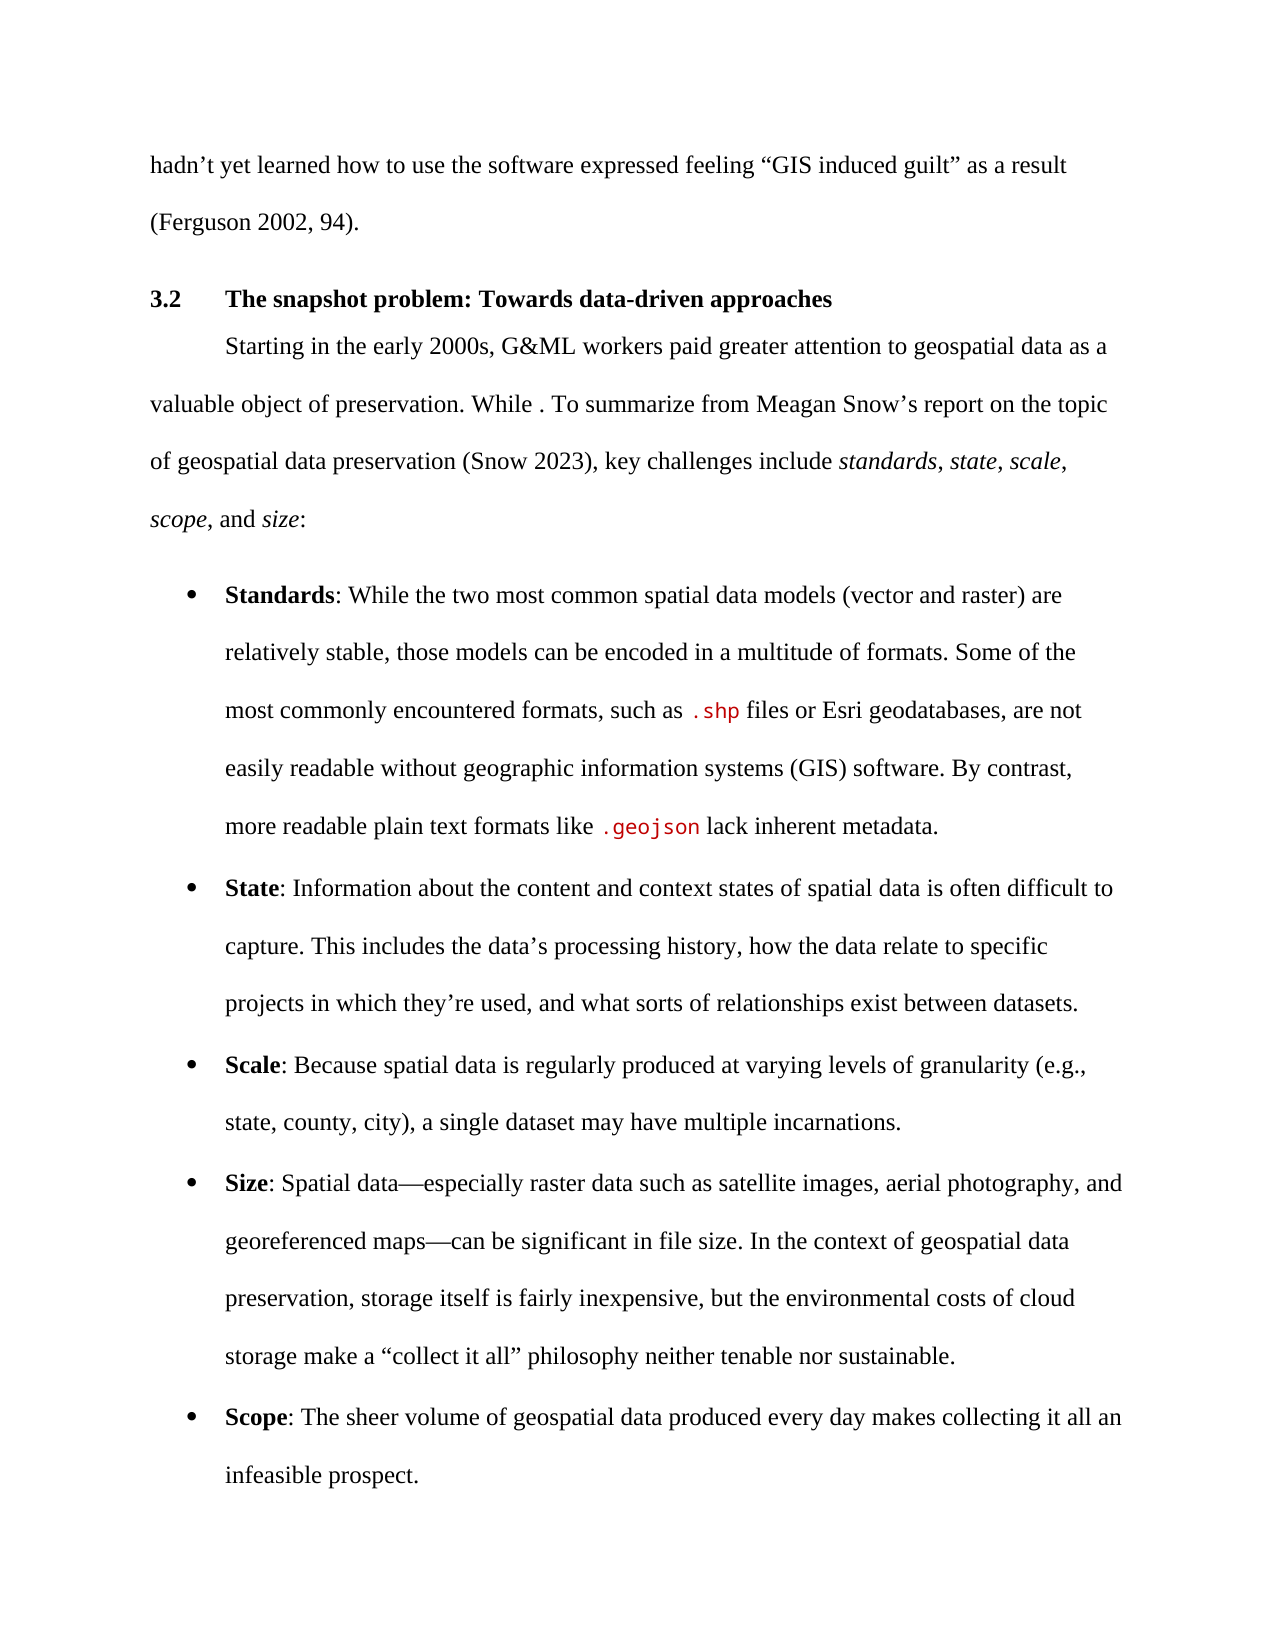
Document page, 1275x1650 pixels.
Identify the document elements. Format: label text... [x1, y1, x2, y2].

list Scope: The sheer volume of geospatial data produced every day makes collecting it all an infeasible prospect. [187, 1402, 1125, 1488]
list Scale: Because spatial data is regularly produced at varying levels of granularity (e.g., state, county, city), a single dataset may have multiple incarnations. [187, 1050, 1125, 1136]
list Size: Spatial data—especially raster data such as satellite images, aerial photography, and georeferenced maps—can be significant in file size. In the context of geospatial data preservation, storage itself is fairly inexpensive, but the environmental costs of cloud storage make a “collect it all” philosophy neither tenable nor sustainable. [187, 1168, 1125, 1370]
list Standards: While the two most common spatial data models (vector and raster) are relatively stable, those models can be encoded in a multitude of formats. Some of the most commonly encountered formats, such as .shp files or Esri geodatabases, are not easily readable without geographic information systems (GIS) software. By contrast, more readable plain text formats like .geojson lack inherent metadata. [187, 580, 1125, 840]
text Starting in the early 2000s, G&ML workers paid greater attention to geospatial data as a valuable object of preservation. While . To summarize from Meagan Snow’s report on the topic of geospatial data preservation (Snow 2023), key challenges include standards, state, scale, scope, and size: [150, 331, 1125, 532]
subtitle 3.2 The snapshot problem: Towards data-driven approaches [150, 284, 1125, 312]
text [150, 150, 1125, 236]
list State: Information about the content and context states of spatial data is often difficult to capture. This includes the data’s processing history, how the data relate to specific projects in which they’re used, and what sorts of relationships exist between datasets. [187, 873, 1125, 1017]
